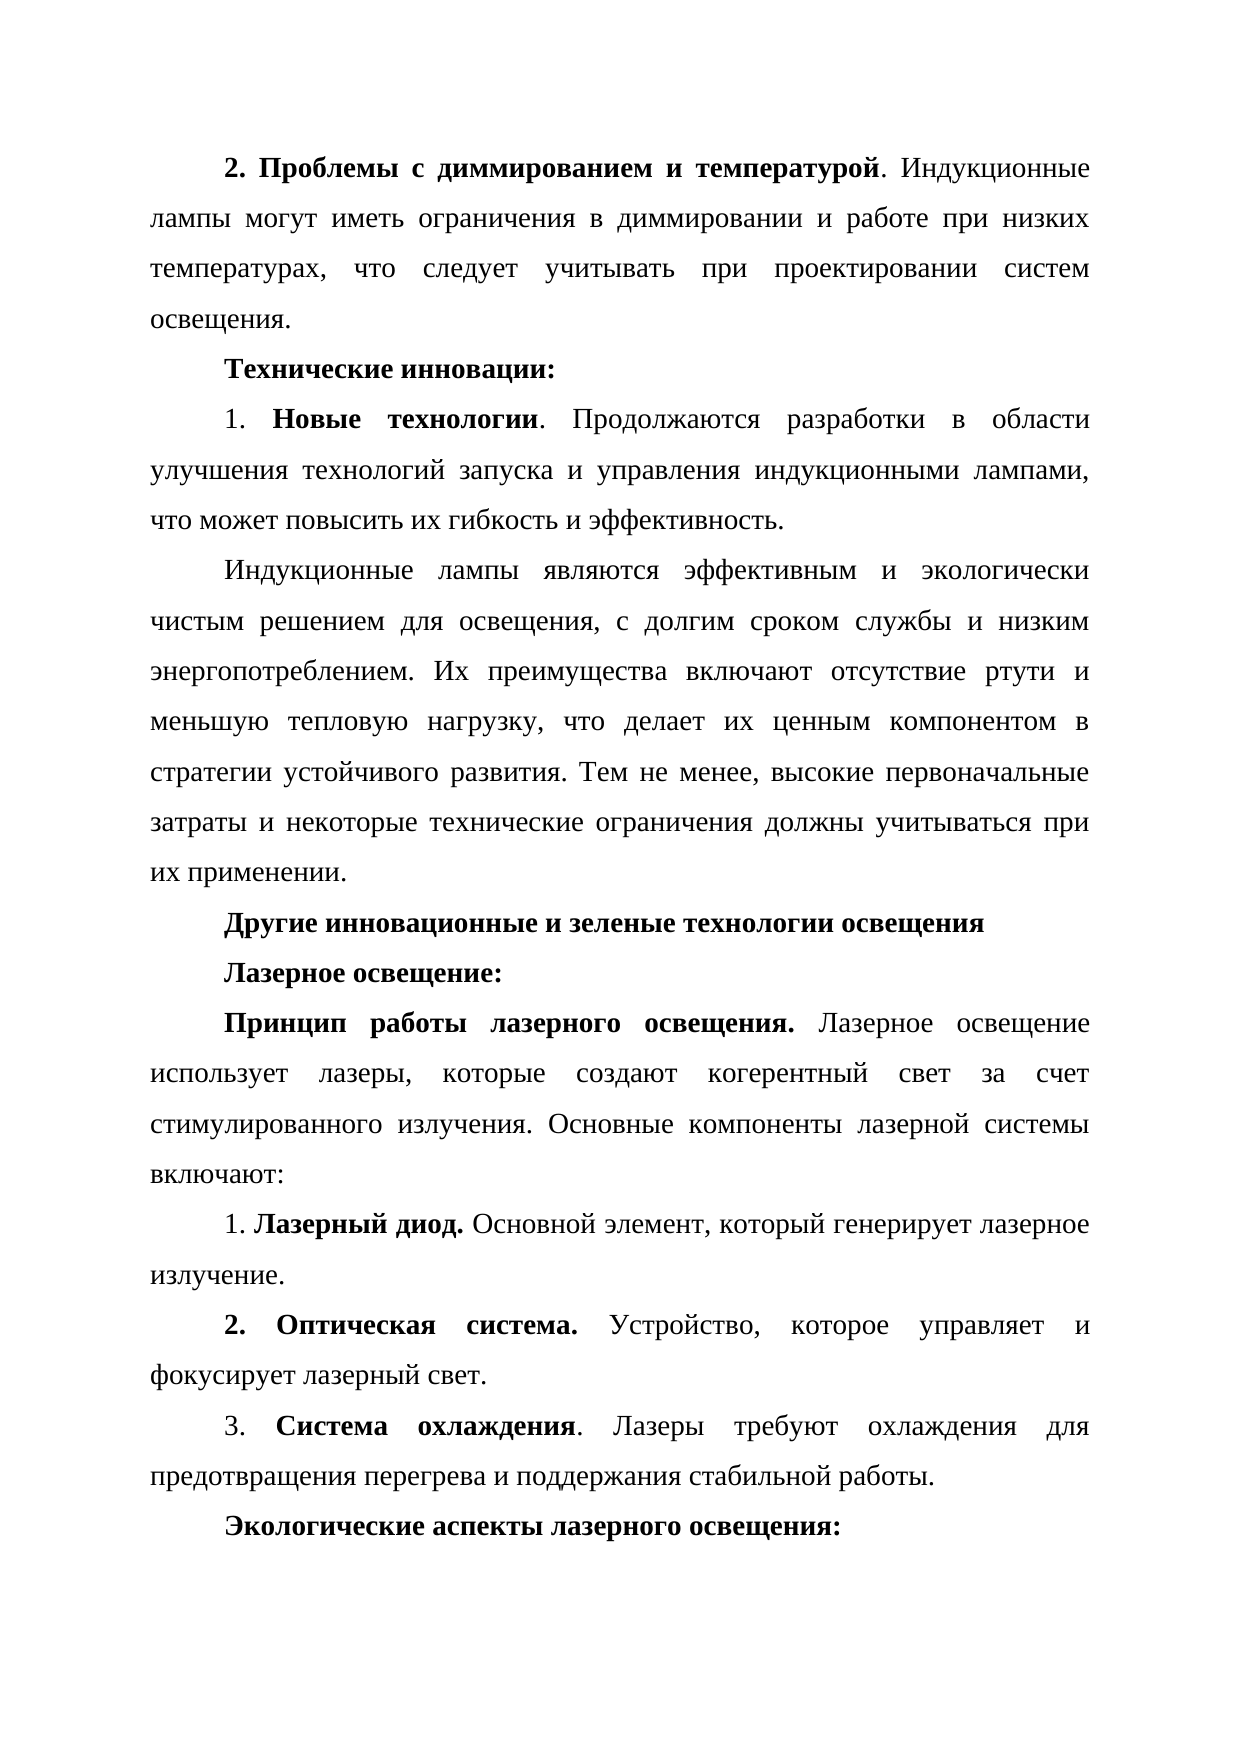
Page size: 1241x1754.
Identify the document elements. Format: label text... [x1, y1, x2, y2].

text Технические инновации: [150, 351, 1090, 385]
text 3. Система охлаждения. Лазеры требуют охлаждения для предотвращения перегрева и поддержания стабильной работы. [150, 1408, 1090, 1492]
text Другие инновационные и зеленые технологии освещения [150, 905, 1090, 938]
text Экологические аспекты лазерного освещения: [150, 1508, 1090, 1542]
text Принцип работы лазерного освещения. Лазерное освещение использует лазеры, которые создают когерентный свет за счет стимулированного излучения. Основные компоненты лазерной системы включают: [150, 1005, 1090, 1190]
text 2. Оптическая система. Устройство, которое управляет и фокусирует лазерный свет. [150, 1307, 1090, 1391]
text Индукционные лампы являются эффективным и экологически чистым решением для освещения, с долгим сроком службы и низким энергопотреблением. Их преимущества включают отсутствие ртути и меньшую тепловую нагрузку, что делает их ценным компонентом в стратегии устойчивого развития. Тем не менее, высокие первоначальные затраты и некоторые технические ограничения должны учитываться при их применении. [150, 552, 1090, 888]
text 1. Лазерный диод. Основной элемент, который генерирует лазерное излучение. [150, 1207, 1090, 1290]
text 1. Новые технологии. Продолжаются разработки в области улучшения технологий запуска и управления индукционными лампами, что может повысить их гибкость и эффективность. [150, 402, 1090, 536]
text Лазерное освещение: [150, 955, 1090, 988]
text 2. Проблемы с диммированием и температурой. Индукционные лампы могут иметь ограничения в диммировании и работе при низких температурах, что следует учитывать при проектировании систем освещения. [150, 150, 1090, 334]
